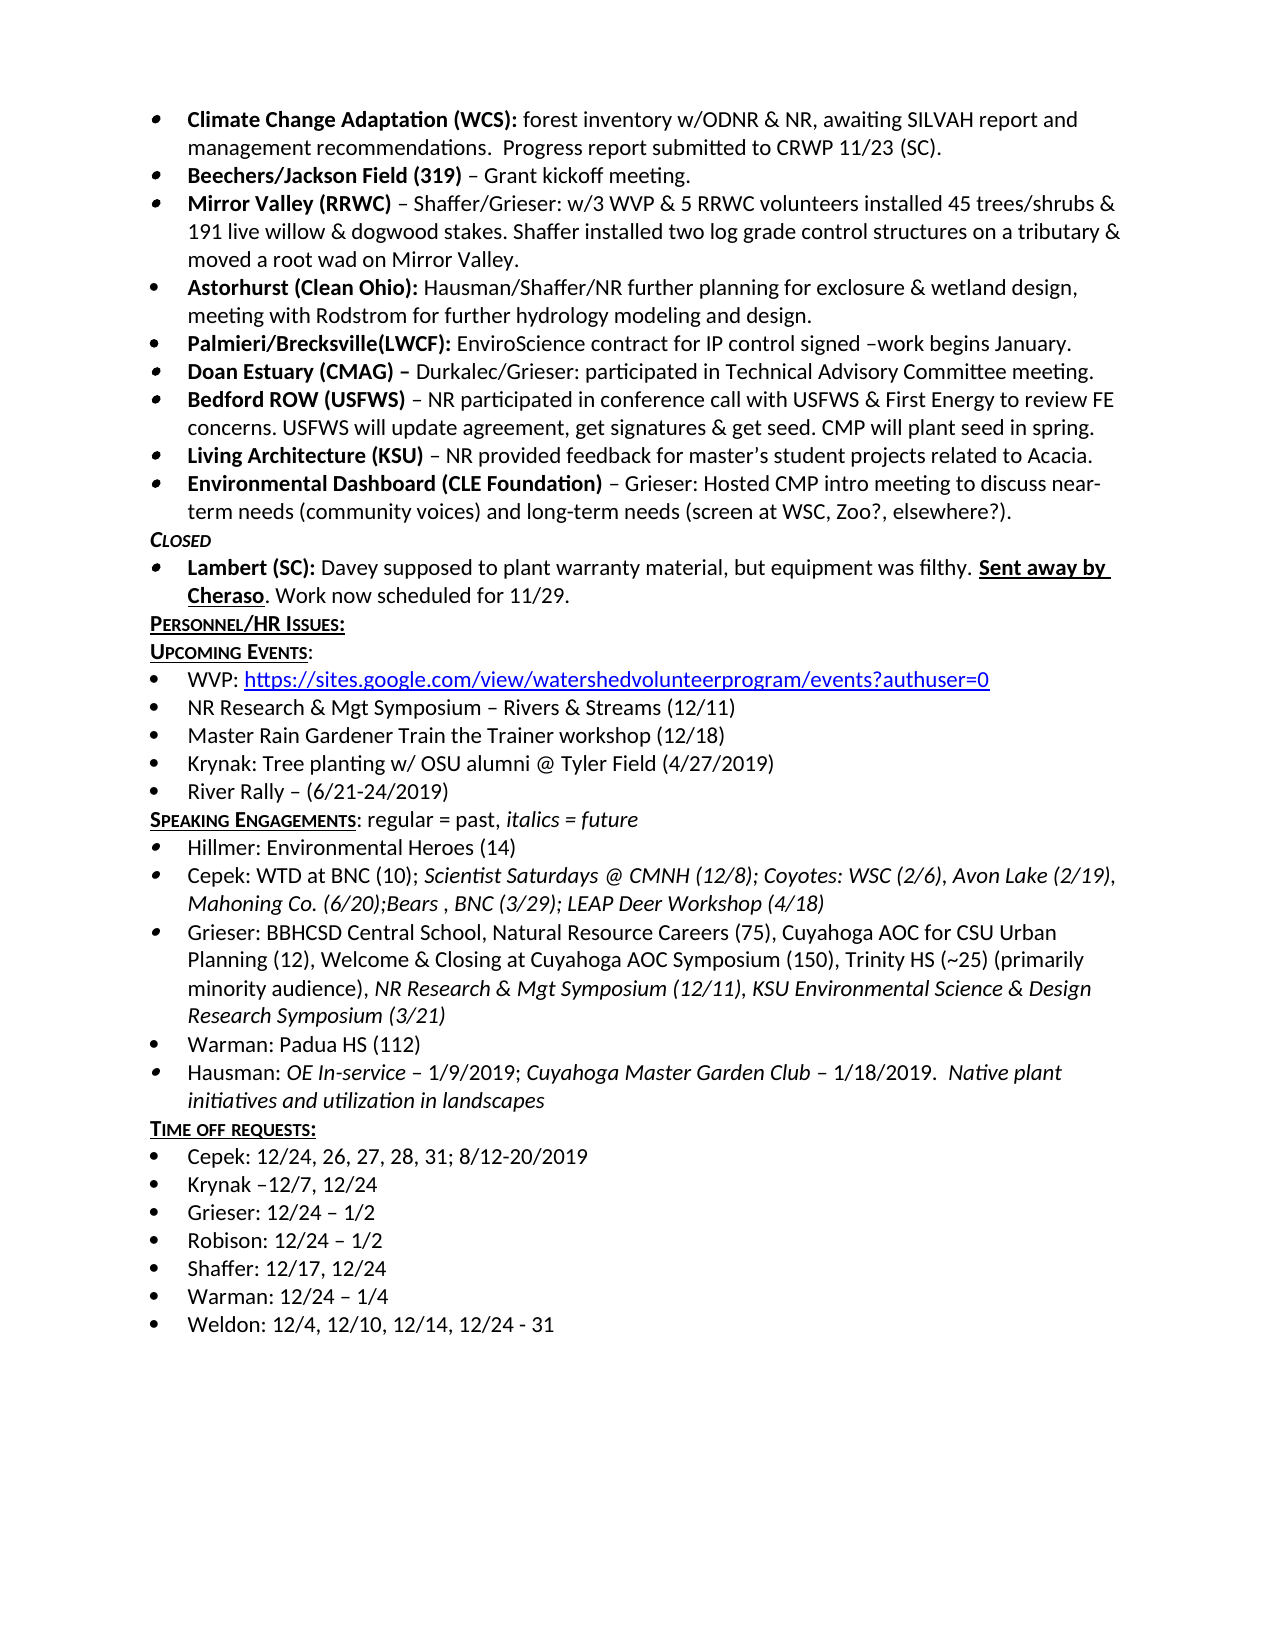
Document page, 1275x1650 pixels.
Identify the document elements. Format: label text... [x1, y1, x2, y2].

list WVP: https://sites.google.com/view/watershedvolunteerprogram/events?authuser=0 [150, 665, 1125, 693]
list NR Research & Mgt Symposium – Rivers & Streams (12/11) [150, 693, 1125, 721]
list Hillmer: Environmental Heroes (14) [150, 833, 1125, 862]
list Living Architecture (KSU) – NR provided feedback for master’s student projects related to Acacia. [150, 441, 1125, 469]
list Master Rain Gardener Train the Trainer workshop (12/18) [150, 721, 1125, 749]
list Palmieri/Brecksville(LWCF): EnviroScience contract for IP control signed –work begins January. [150, 329, 1125, 357]
list Mirror Valley (RRWC) – Shaffer/Grieser: w/3 WVP & 5 RRWC volunteers installed 45 trees/shrubs & 191 live willow & dogwood stakes. Shaffer installed two log grade control structures on a tributary & moved a root wad on Mirror Valley. [150, 189, 1125, 273]
list Shaffer: 12/17, 12/24 [150, 1254, 1125, 1282]
text Upcoming Events: [150, 637, 1125, 665]
text Personnel/HR Issues: [150, 609, 1125, 637]
list Warman: 12/24 – 1/4 [150, 1282, 1125, 1310]
list Bedford ROW (USFWS) – NR participated in conference call with USFWS & First Energy to review FE concerns. USFWS will update agreement, get signatures & get seed. CMP will plant seed in spring. [150, 385, 1125, 441]
list Grieser: 12/24 – 1/2 [150, 1198, 1125, 1226]
list Astorhurst (Clean Ohio): Hausman/Shaffer/NR further planning for exclosure & wetland design, meeting with Rodstrom for further hydrology modeling and design. [150, 273, 1125, 329]
list Beechers/Jackson Field (319) – Grant kickoff meeting. [150, 161, 1125, 189]
list Robison: 12/24 – 1/2 [150, 1226, 1125, 1254]
list Weldon: 12/4, 12/10, 12/14, 12/24 - 31 [150, 1310, 1125, 1338]
list Hausman: OE In-service – 1/9/2019; Cuyahoga Master Garden Club – 1/18/2019. Native plant initiatives and utilization in landscapes [150, 1058, 1125, 1114]
list River Rally – (6/21-24/2019) [150, 777, 1125, 806]
list Cepek: WTD at BNC (10); Scientist Saturdays @ CMNH (12/8); Coyotes: WSC (2/6), Avon Lake (2/19), Mahoning Co. (6/20);Bears , BNC (3/29); LEAP Deer Workshop (4/18) [150, 862, 1125, 918]
text Closed [150, 525, 1125, 553]
list Cepek: 12/24, 26, 27, 28, 31; 8/12-20/2019 [150, 1142, 1125, 1170]
list Doan Estuary (CMAG) – Durkalec/Grieser: participated in Technical Advisory Committee meeting. [150, 357, 1125, 385]
list Warman: Padua HS (112) [150, 1030, 1125, 1058]
text Speaking Engagements: regular = past, italics = future [150, 806, 1125, 833]
list Krynak –12/7, 12/24 [150, 1170, 1125, 1198]
list Environmental Dashboard (CLE Foundation) – Grieser: Hosted CMP intro meeting to discuss near-term needs (community voices) and long-term needs (screen at WSC, Zoo?, elsewhere?). [150, 469, 1125, 525]
list Climate Change Adaptation (WCS): forest inventory w/ODNR & NR, awaiting SILVAH report and management recommendations. Progress report submitted to CRWP 11/23 (SC). [150, 105, 1125, 161]
list Lambert (SC): Davey supposed to plant warranty material, but equipment was filthy. Sent away by Cheraso. Work now scheduled for 11/29. [150, 553, 1125, 609]
list Krynak: Tree planting w/ OSU alumni @ Tyler Field (4/27/2019) [150, 749, 1125, 777]
text Time off requests: [150, 1114, 1125, 1142]
list Grieser: BBHCSD Central School, Natural Resource Careers (75), Cuyahoga AOC for CSU Urban Planning (12), Welcome & Closing at Cuyahoga AOC Symposium (150), Trinity HS (~25) (primarily minority audience), NR Research & Mgt Symposium (12/11), KSU Environmental Science & Design Research Symposium (3/21) [150, 918, 1125, 1030]
